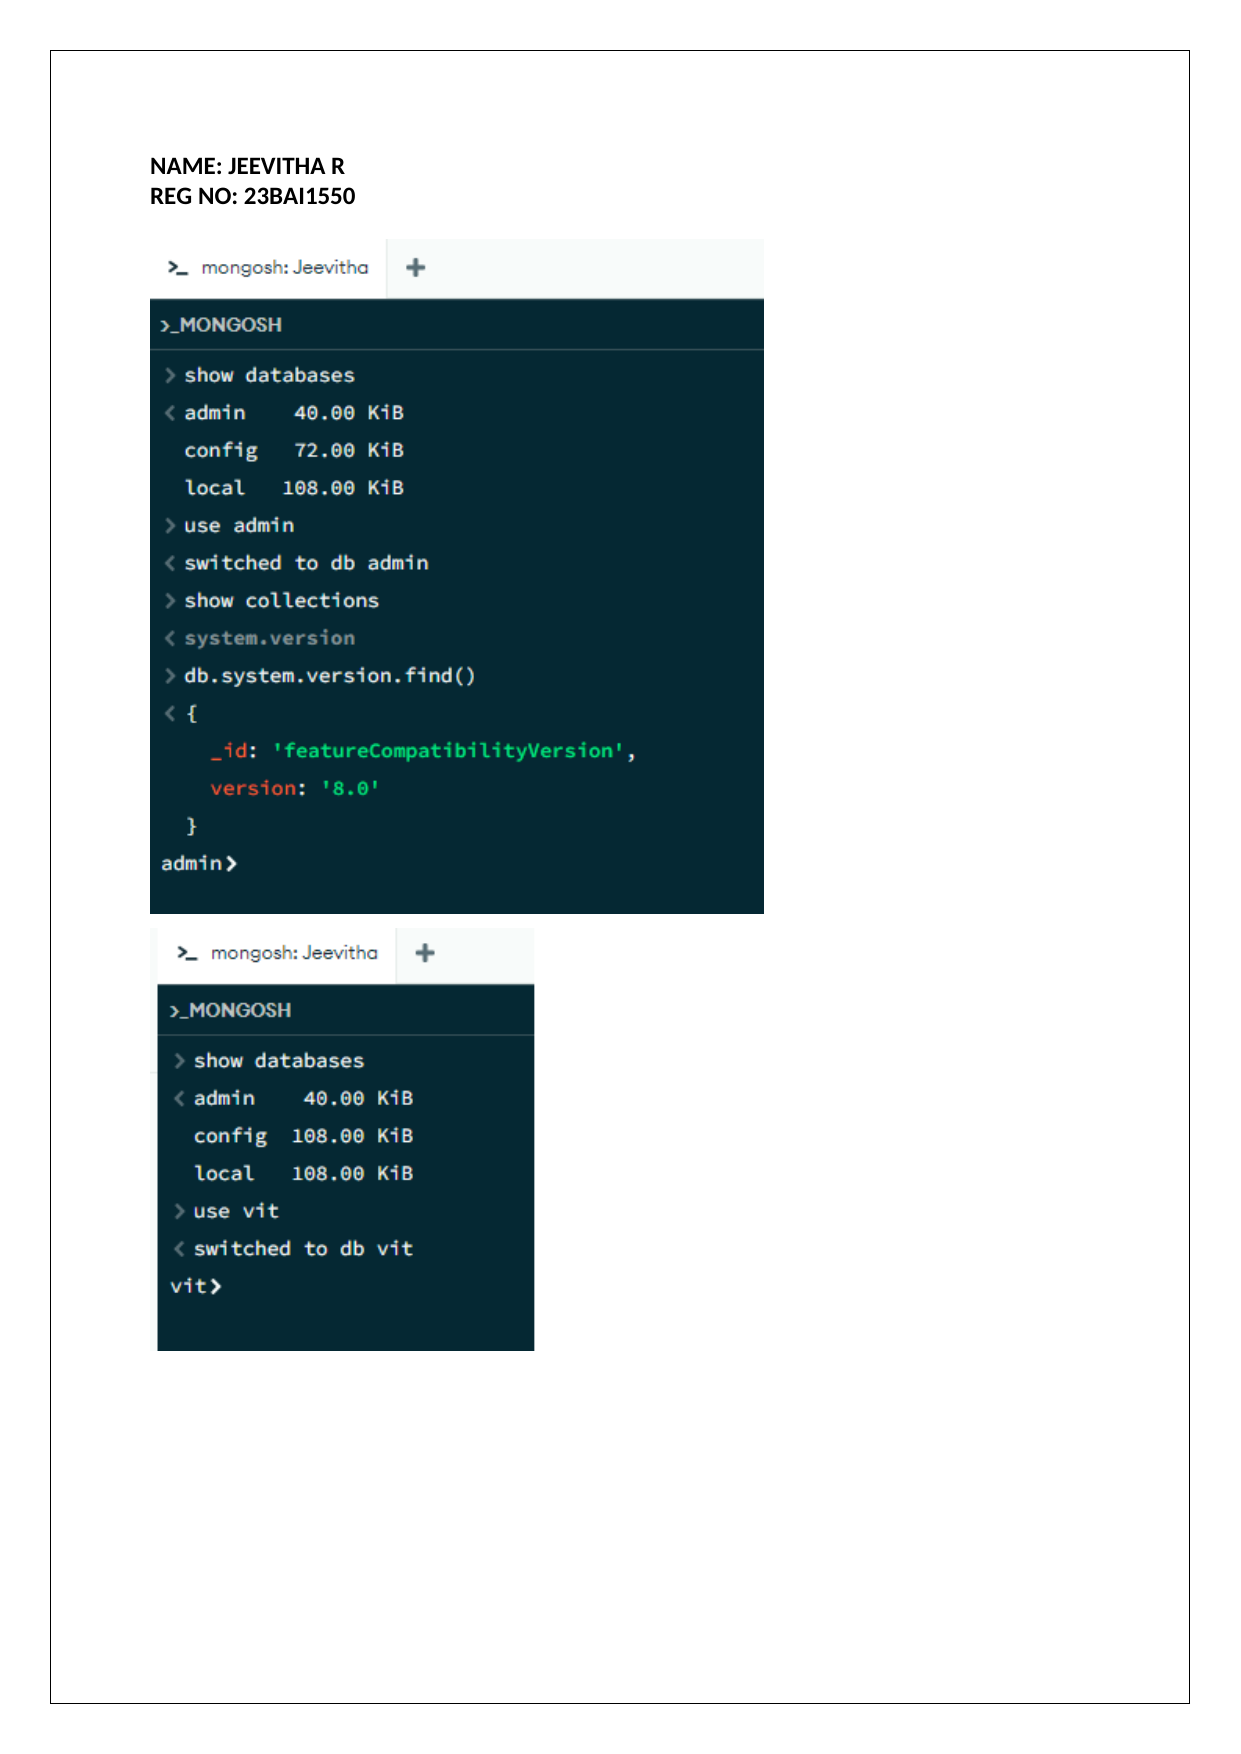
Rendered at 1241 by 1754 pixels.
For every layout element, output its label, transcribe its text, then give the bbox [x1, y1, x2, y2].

picture [150, 928, 535, 1351]
text REG NO: 23BAI1550 [150, 181, 1090, 211]
text NAME: JEEVITHA R [150, 150, 1090, 181]
picture [150, 239, 764, 914]
